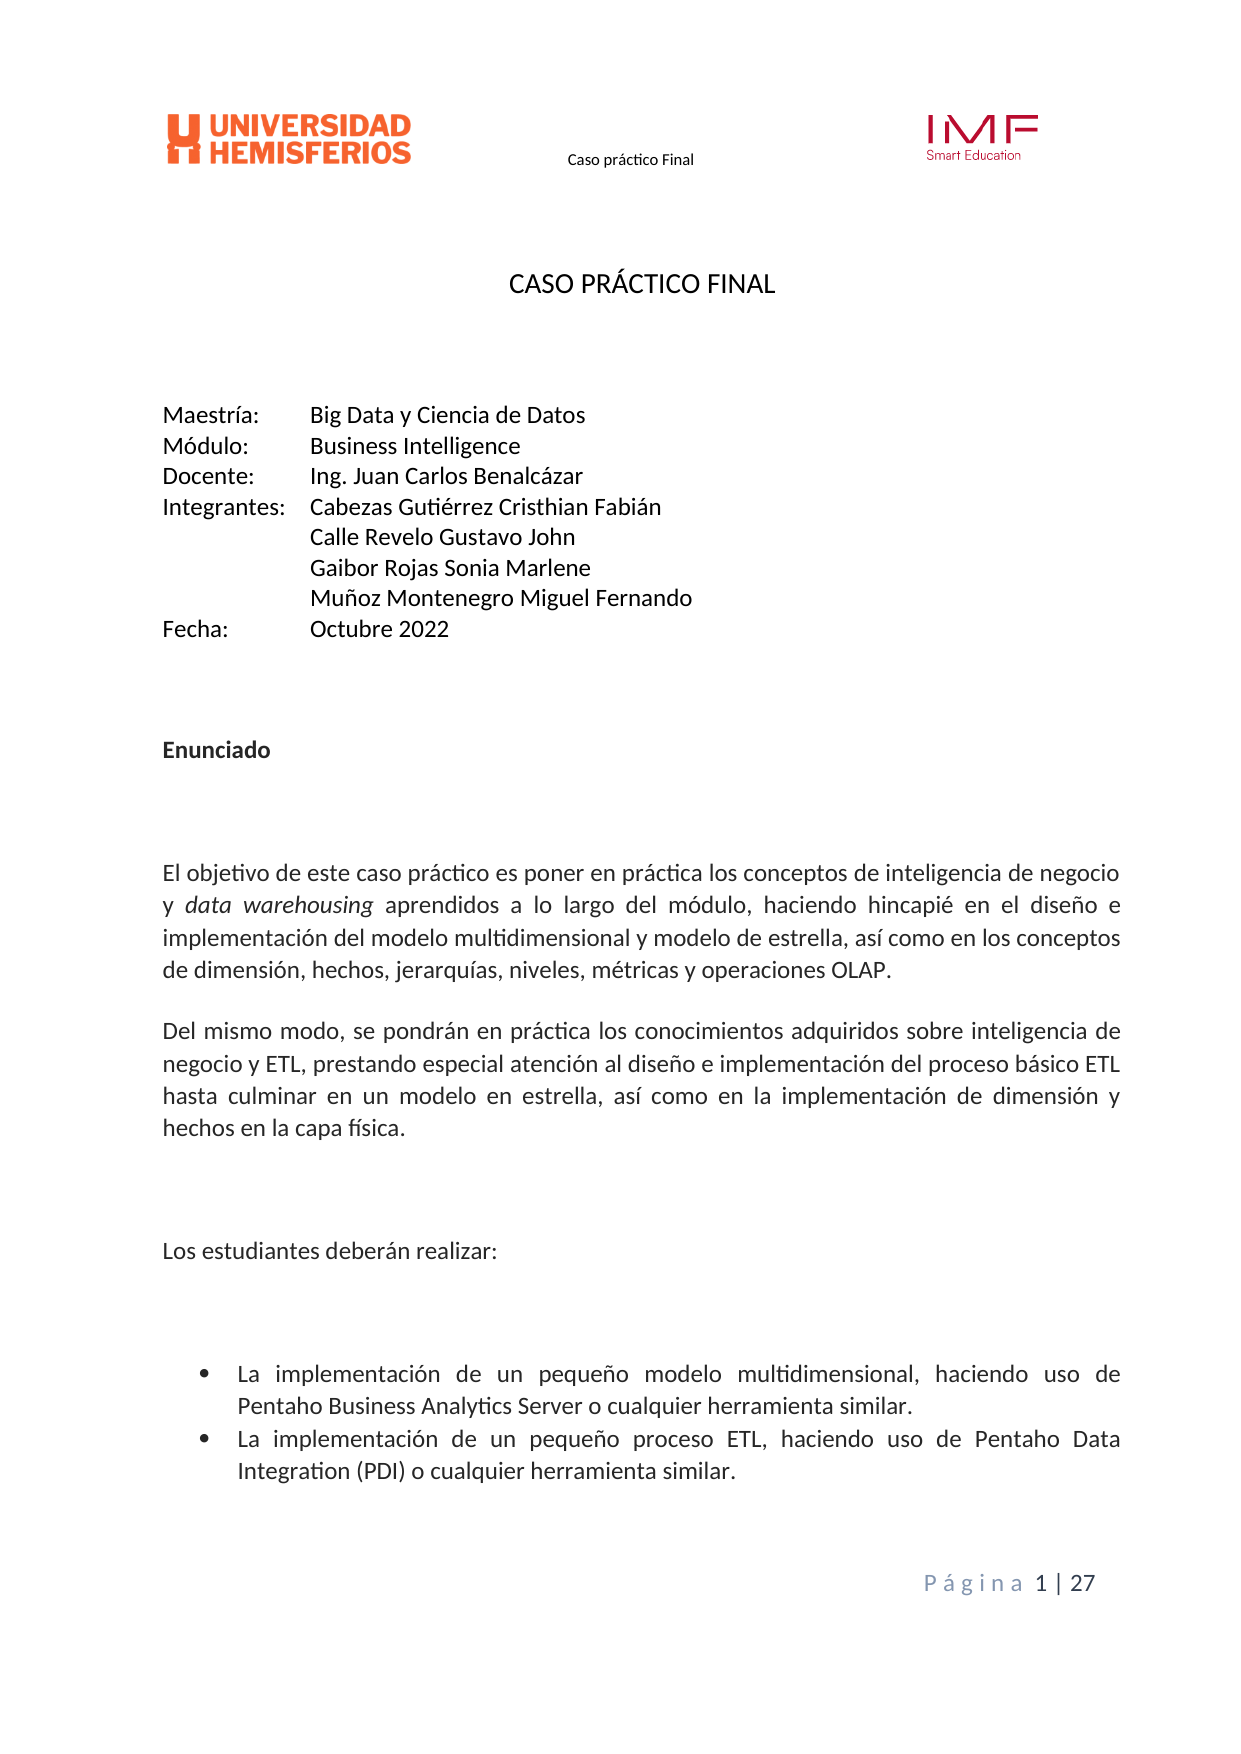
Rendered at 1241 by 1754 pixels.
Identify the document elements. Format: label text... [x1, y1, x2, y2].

text Maestría: Big Data y Ciencia de Datos [162, 399, 1122, 430]
text Los estudiantes deberán realizar: [162, 1235, 1122, 1266]
picture [162, 110, 413, 166]
text Fecha: Octubre 2022 [162, 613, 1122, 643]
text Integrantes: Cabezas Gutiérrez Cristhian Fabián [162, 491, 1122, 521]
text Docente: Ing. Juan Carlos Benalcázar [162, 460, 1122, 491]
text Gaibor Rojas Sonia Marlene [236, 552, 1122, 582]
text Muñoz Montenegro Miguel Fernando [236, 582, 1122, 613]
list La implementación de un pequeño modelo multidimensional, haciendo uso de Pentaho Business Analytics Server o cualquier herramienta similar. [200, 1358, 1122, 1421]
text Del mismo modo, se pondrán en práctica los conocimientos adquiridos sobre inteligencia de negocio y ETL, prestando especial atención al diseño e implementación del proceso básico ETL hasta culminar en un modelo en estrella, así como en la implementación de dimensión y hechos en la capa física. [162, 1015, 1122, 1143]
text CASO PRÁCTICO FINAL [162, 266, 1122, 301]
list La implementación de un pequeño proceso ETL, haciendo uso de Pentaho Data Integration (PDI) o cualquier herramienta similar. [200, 1423, 1122, 1486]
picture [916, 102, 1049, 166]
text Módulo: Business Intelligence [162, 430, 1122, 460]
text Calle Revelo Gustavo John [236, 521, 1122, 552]
text Enunciado [162, 734, 1122, 765]
text El objetivo de este caso práctico es poner en práctica los conceptos de inteligencia de negocio y data warehousing aprendidos a lo largo del módulo, haciendo hincapié en el diseño e implementación del modelo multidimensional y modelo de estrella, así como en los conceptos de dimensión, hechos, jerarquías, niveles, métricas y operaciones OLAP. [162, 857, 1122, 984]
